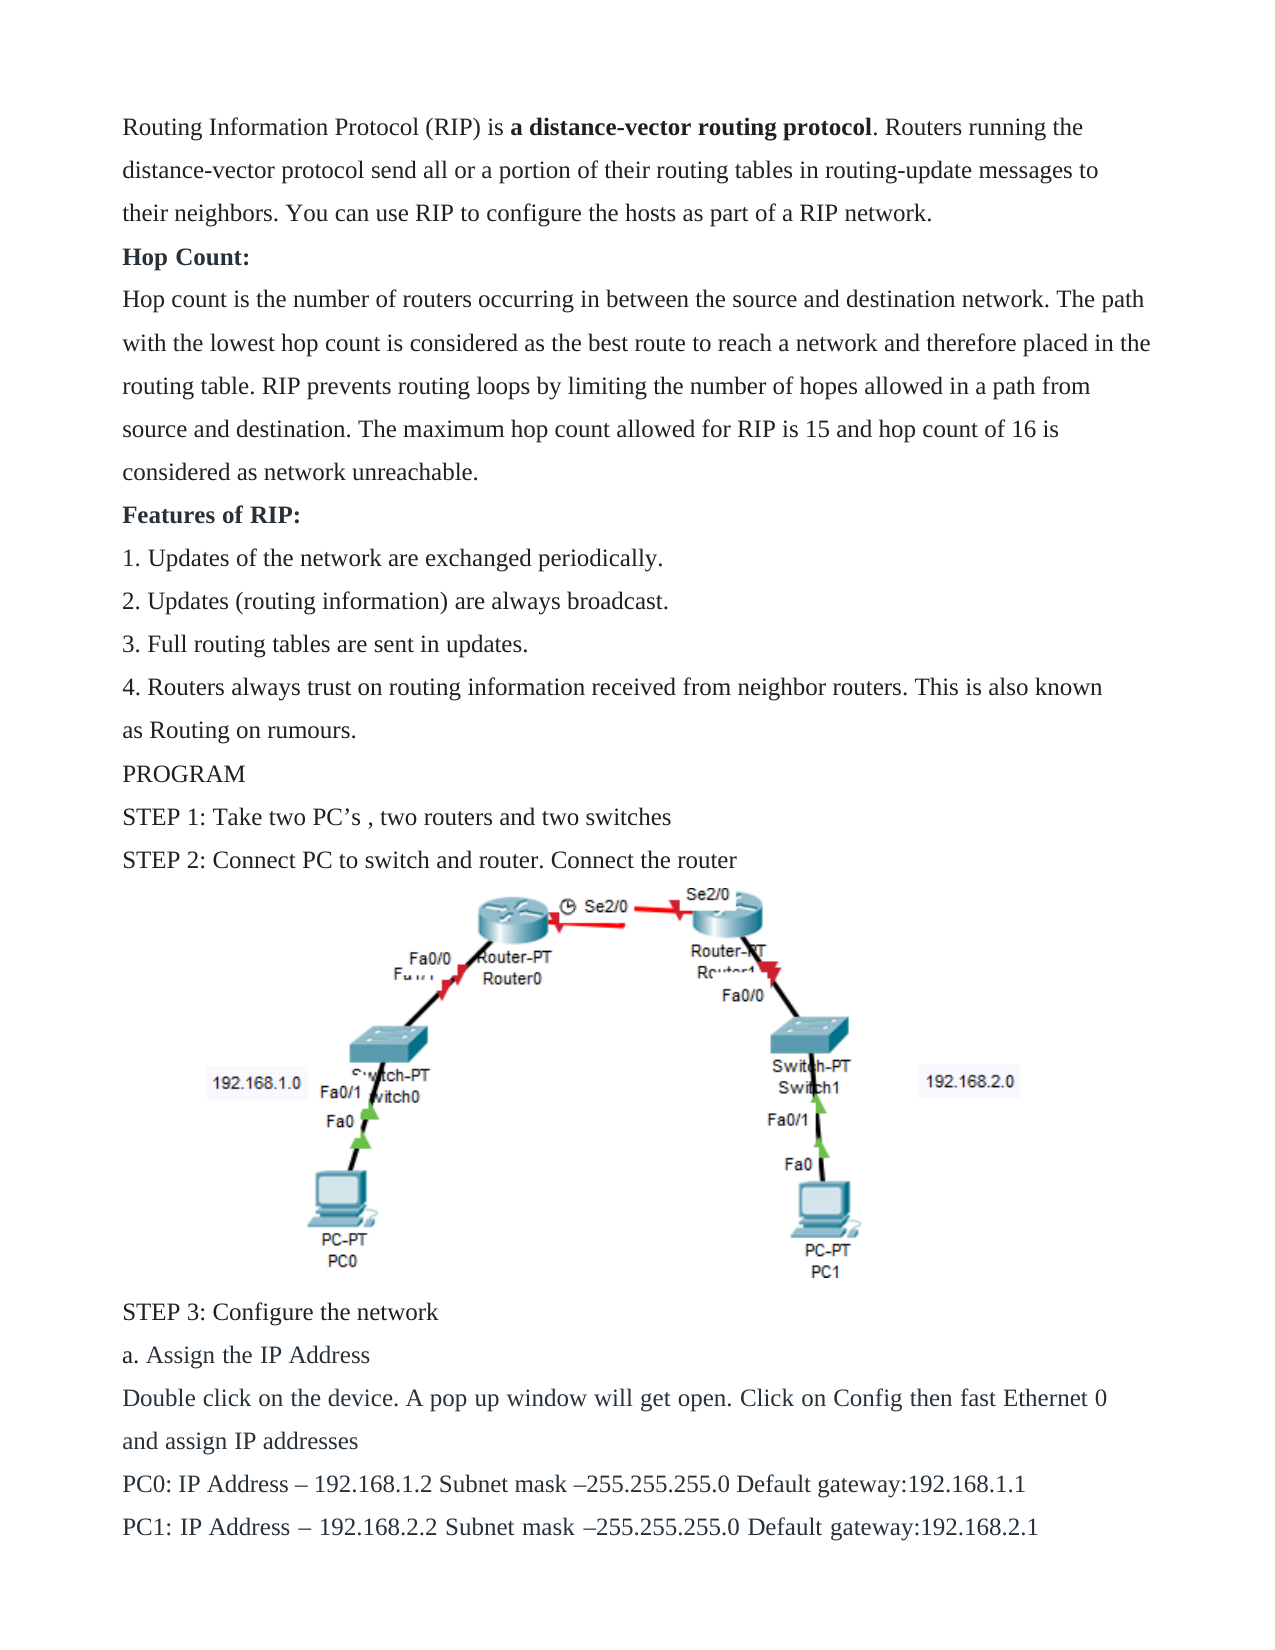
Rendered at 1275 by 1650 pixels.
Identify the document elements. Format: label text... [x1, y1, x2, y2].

list Full routing tables are sent in updates. [122, 629, 1242, 658]
text Hop count is the number of routers occurring in between the source and destination network. The path with the lowest hop count is considered as the best route to reach a network and therefore placed in the routing table. RIP prevents routing loops by limiting the number of hopes allowed in a path from source and destination. The maximum hop count allowed for RIP is 15 and hop count of 16 is considered as network unreachable. [122, 284, 1151, 486]
list Updates of the network are exchanged periodically. [122, 543, 1242, 572]
subtitle Hop Count: [122, 242, 1242, 270]
text PC0: IP Address – 192.168.1.2 Subnet mask –255.255.255.0 Default gateway:192.168.1.1 PC1: IP Address – 192.168.2.2 Subnet mask –255.255.255.0 Default gateway:192.168.2.1 [122, 1469, 1074, 1541]
list Assign the IP Address [122, 1340, 1242, 1368]
text Double click on the device. A pop up window will get open. Click on Config then fast Ethernet 0 and assign IP addresses [122, 1383, 1131, 1455]
subtitle Features of RIP: [122, 501, 1242, 529]
list Routers always trust on routing information received from neighbor routers. This is also known as Routing on rumours. [122, 672, 1129, 744]
text Routing Information Protocol (RIP) is a distance-vector routing protocol. Routers running the distance-vector protocol send all or a portion of their routing tables in routing-update messages to their neighbors. You can use RIP to configure the hosts as part of a RIP network. [122, 112, 1150, 227]
text STEP 1: Take two PC’s , two routers and two switches [122, 802, 1242, 831]
picture [207, 888, 1021, 1278]
list Updates (routing information) are always broadcast. [122, 586, 1242, 615]
text PROGRAM [122, 759, 1242, 787]
text STEP 2: Connect PC to switch and router. Connect the router [122, 845, 1242, 874]
